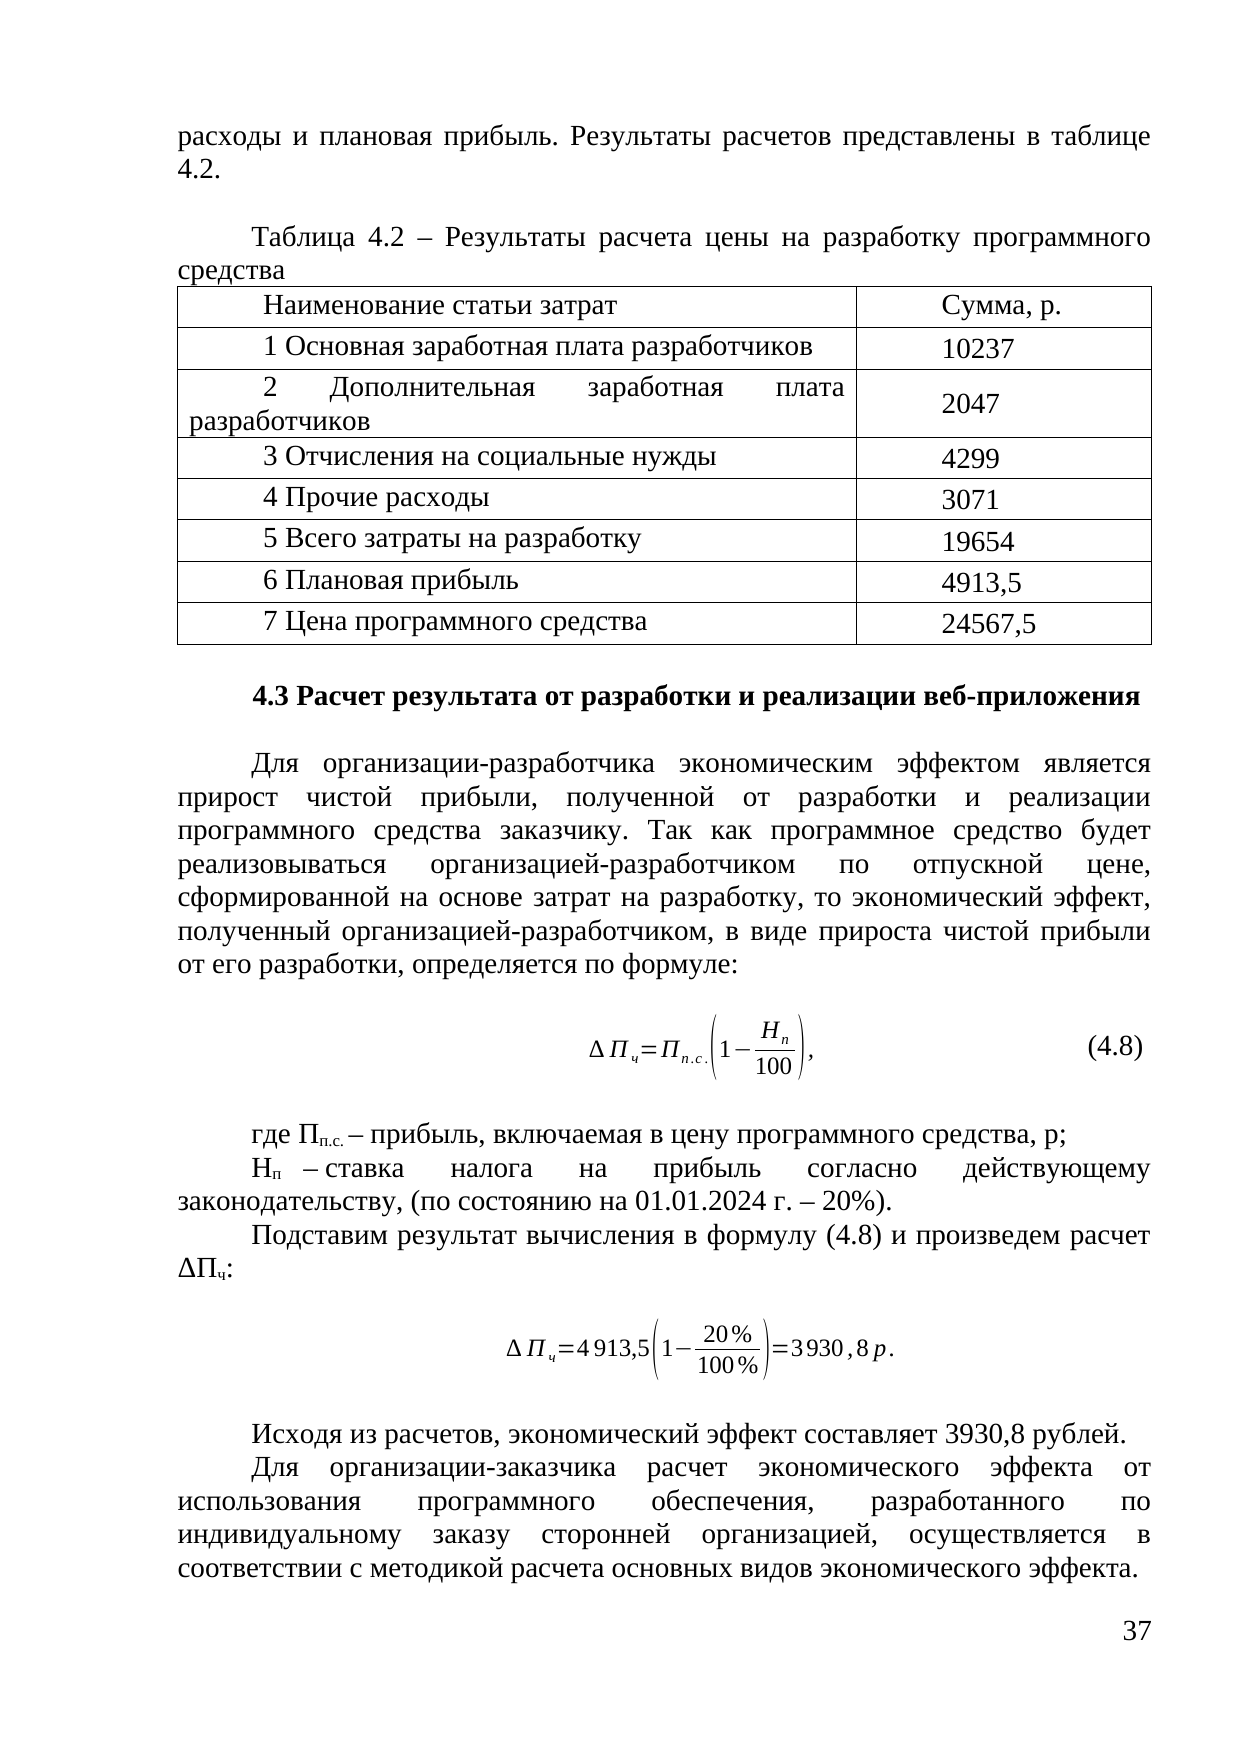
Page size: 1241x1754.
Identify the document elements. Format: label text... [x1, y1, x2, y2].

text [177, 118, 1152, 185]
text Для организации-заказчика расчет экономического эффекта от использования программного обеспечения, разработанного по индивидуальному заказу сторонней организацией, осуществляется в соответствии с методикой расчета основных видов экономического эффекта. [177, 1449, 1152, 1584]
table_cell 2047 [857, 370, 1151, 437]
subtitle 4.3 Расчет результата от разработки и реализации веб-приложения [252, 678, 1152, 712]
table_cell 6 Плановая прибыль [178, 562, 856, 602]
table_cell 2 Дополнительная заработная плата разработчиков [178, 370, 856, 437]
table_header Сумма, р. [857, 287, 1151, 327]
table_cell 4 Прочие расходы [178, 479, 856, 519]
text Для организации-разработчика экономическим эффектом является прирост чистой прибыли, полученной от разработки и реализации программного средства заказчику. Так как программное средство будет реализовываться организацией-разработчиком по отпускной цене, сформированной на основе затрат на разработку, то экономический эффект, полученный организацией-разработчиком, в виде прироста чистой прибыли от его разработки, определяется по формуле: [177, 745, 1152, 980]
table_cell 24567,5 [857, 603, 1151, 643]
table_cell 4913,5 [857, 562, 1151, 602]
table_cell 19654 [857, 520, 1151, 561]
table_cell 3 Отчисления на социальные нужды [178, 438, 856, 478]
table_cell 7 Цена программного средства [178, 603, 856, 643]
text где Пп.с. ‒ прибыль, включаемая в цену программного средства, р; [177, 1116, 1152, 1150]
table_header Наименование статьи затрат [178, 287, 856, 327]
table_cell 3071 [857, 479, 1151, 519]
table_cell 5 Всего затраты на разработку [178, 520, 856, 561]
text Исходя из расчетов, экономический эффект составляет 3930,8 рублей. [177, 1416, 1152, 1449]
text Таблица 4.2 ‒ Результаты расчета цены на разработку программного средства [177, 219, 1152, 286]
table_cell 1 Основная заработная плата разработчиков [178, 328, 856, 368]
table_cell 4299 [857, 438, 1151, 478]
text Подставим результат вычисления в формулу (4.8) и произведем расчет ΔПч: [177, 1217, 1152, 1284]
text Нп ‒ ставка налога на прибыль согласно действующему законодательству, (по состоянию на 01.01.2024 г. – 20%). [177, 1150, 1152, 1217]
table_cell 10237 [857, 328, 1151, 368]
